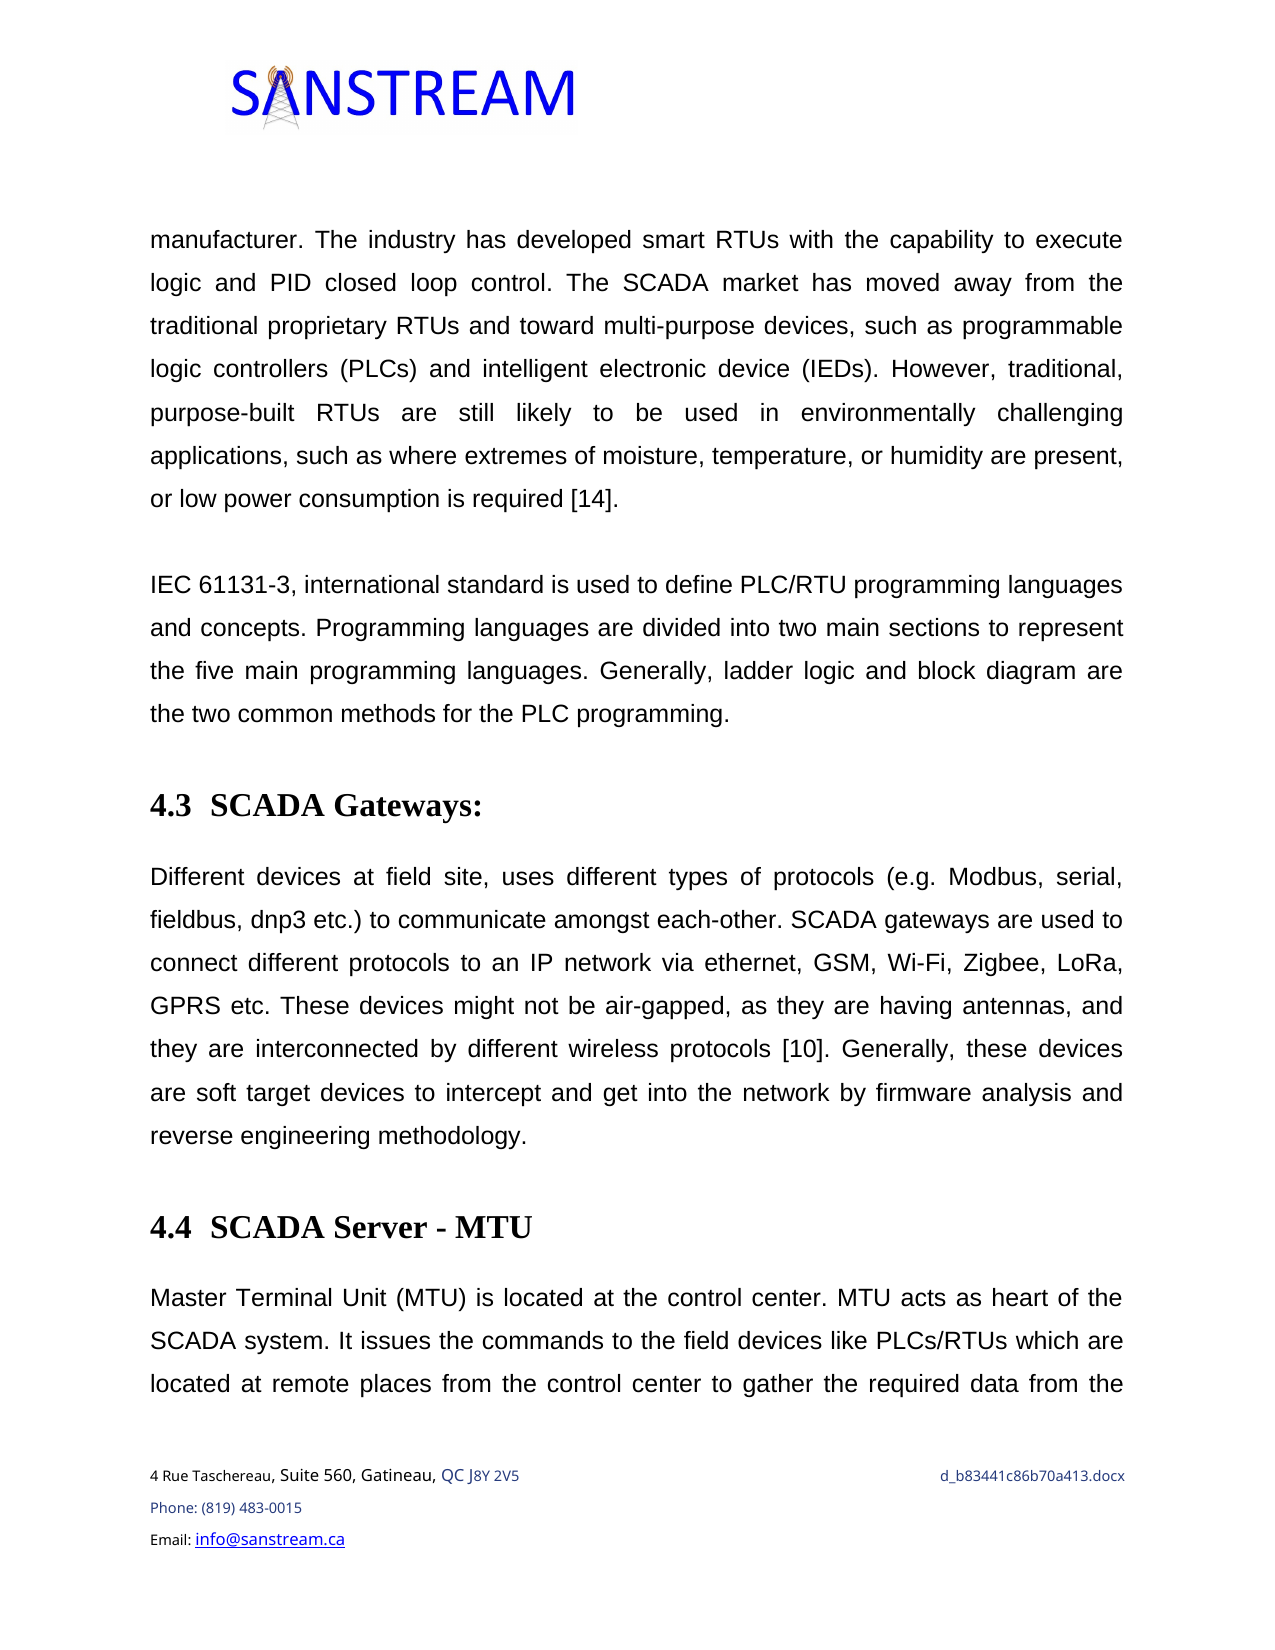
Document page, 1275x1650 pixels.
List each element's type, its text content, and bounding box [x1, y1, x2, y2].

subtitle SCADA Server - MTU [150, 1207, 1125, 1245]
picture [225, 60, 579, 135]
subtitle SCADA Gateways: [150, 786, 1125, 824]
text IEC 61131-3, international standard is used to define PLC/RTU programming languages and concepts. Programming languages are divided into two main sections to represent the five main programming languages. Generally, ladder logic and block diagram are the two common methods for the PLC programming. [150, 570, 1125, 728]
text Different devices at field site, uses different types of protocols (e.g. Modbus, serial, fieldbus, dnp3 etc.) to communicate amongst each-other. SCADA gateways are used to connect different protocols to an IP network via ethernet, GSM, Wi-Fi, Zigbee, LoRa, GPRS etc. These devices might not be air-gapped, as they are having antennas, and they are interconnected by different wireless protocols [10]. Generally, these devices are soft target devices to intercept and get into the network by firmware analysis and reverse engineering methodology. [150, 862, 1125, 1149]
